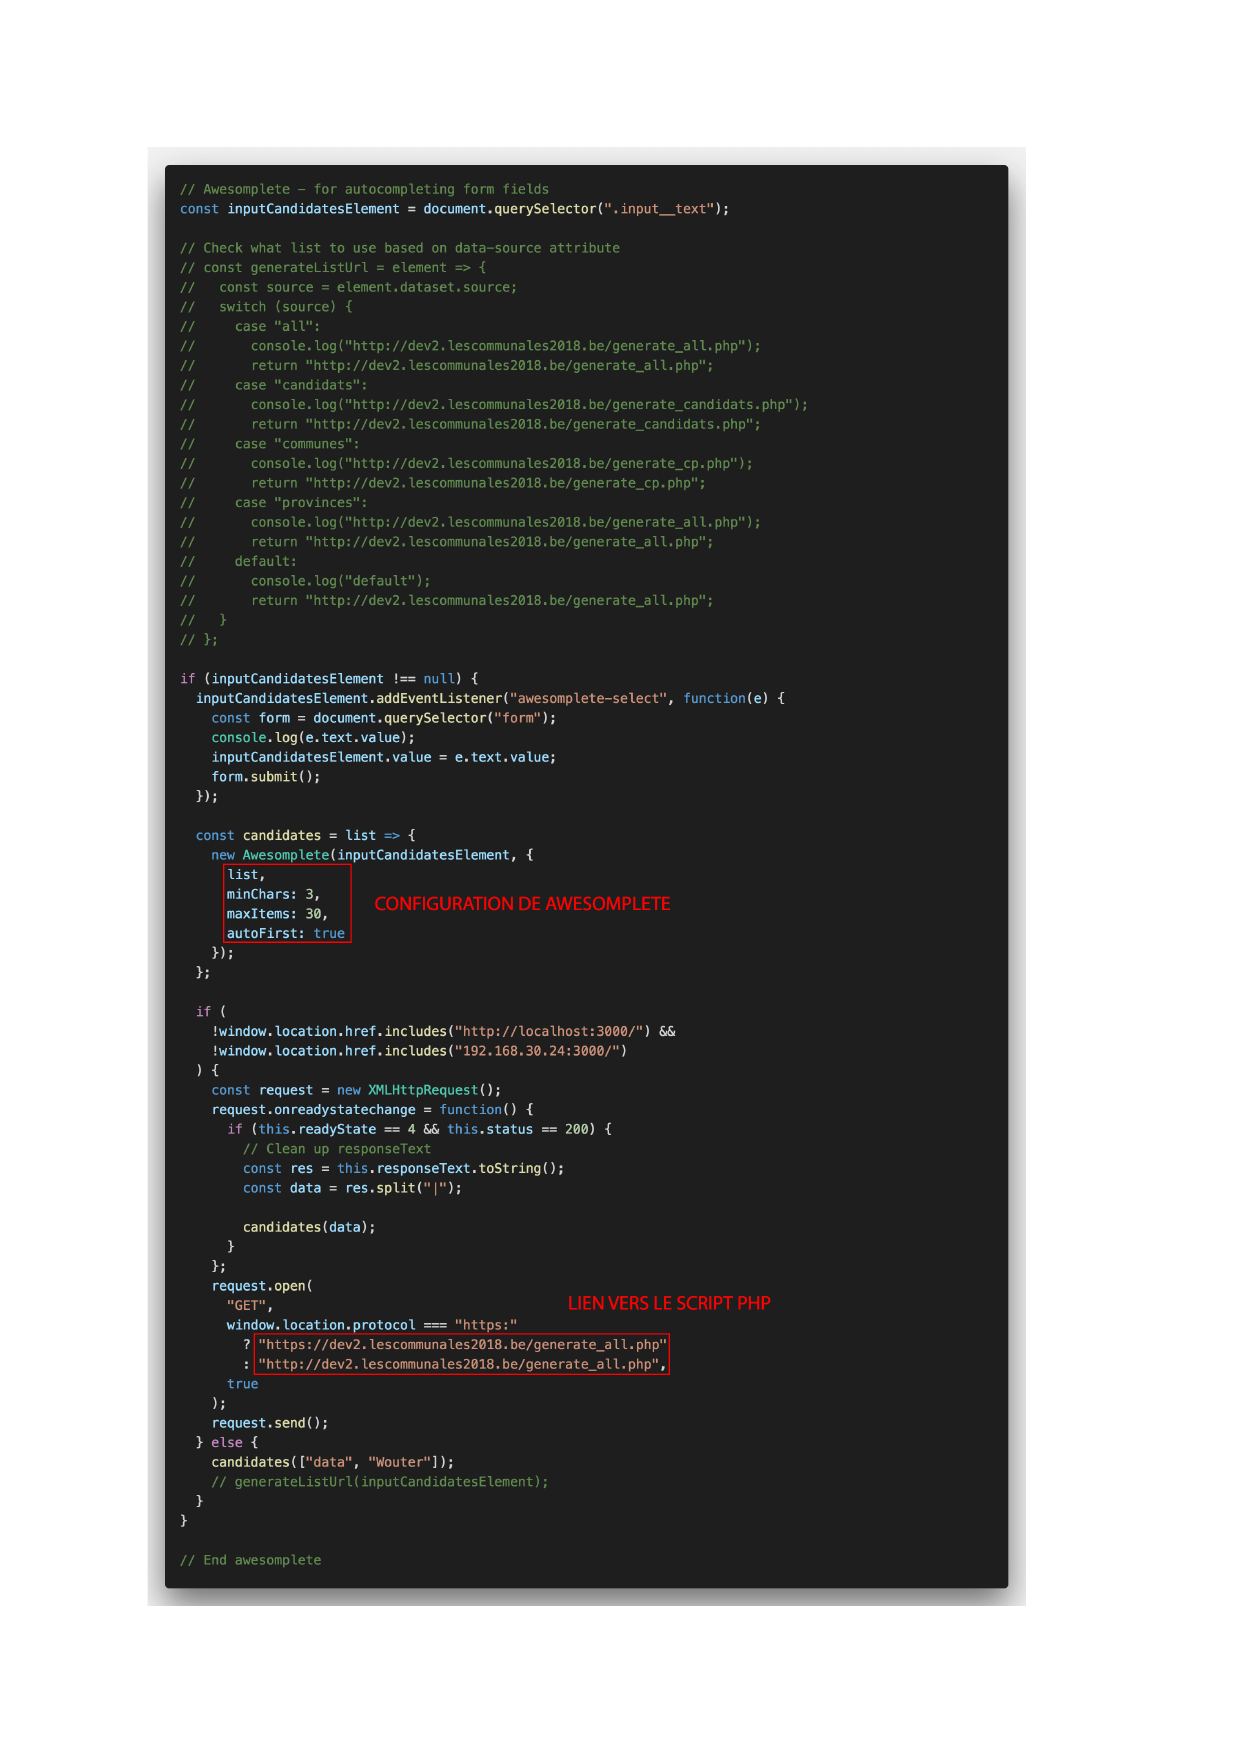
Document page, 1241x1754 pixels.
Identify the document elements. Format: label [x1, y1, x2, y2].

picture [147, 147, 1026, 1606]
